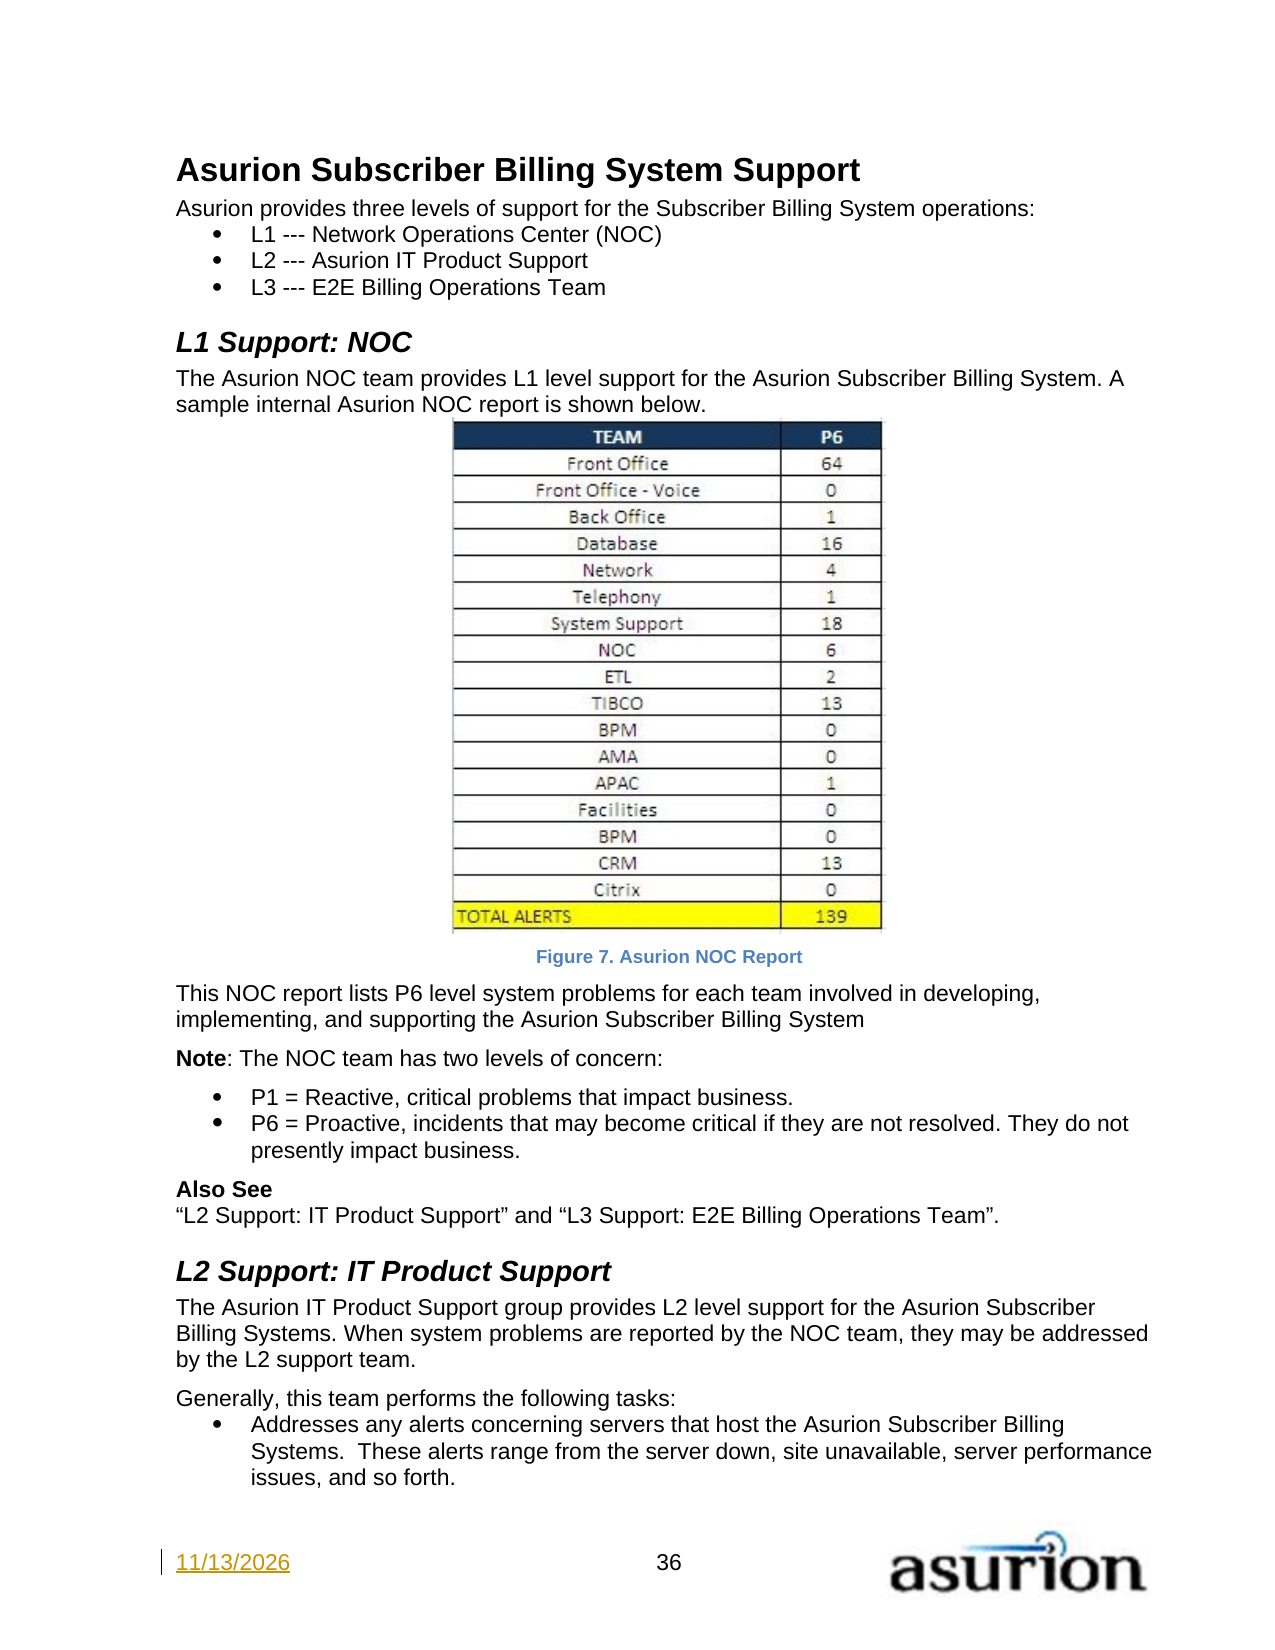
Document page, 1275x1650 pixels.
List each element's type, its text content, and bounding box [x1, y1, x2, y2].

subtitle Asurion Subscriber Billing System Support [176, 150, 1162, 188]
list P6 = Proactive, incidents that may become critical if they are not resolved. They do not presently impact business. [213, 1110, 1162, 1163]
list L3 --- E2E Billing Operations Team [213, 274, 1162, 300]
list Addresses any alerts concerning servers that host the Asurion Subscriber Billing Systems. These alerts range from the server down, site unavailable, server performance issues, and so forth. [213, 1411, 1162, 1490]
subtitle L1 Support: NOC [176, 325, 1162, 359]
subtitle L2 Support: IT Product Support [176, 1254, 1162, 1287]
text The Asurion NOC team provides L1 level support for the Asurion Subscriber Billing System. A sample internal Asurion NOC report is shown below. [176, 365, 1162, 418]
list L2 --- Asurion IT Product Support [213, 247, 1162, 274]
text Generally, this team performs the following tasks: [176, 1385, 1162, 1411]
text Also See [176, 1176, 1162, 1202]
picture [862, 1521, 1160, 1612]
text This NOC report lists P6 level system problems for each team involved in developing, implementing, and supporting the Asurion Subscriber Billing System [176, 980, 1162, 1032]
text Asurion provides three levels of support for the Subscriber Billing System operations: [176, 195, 1162, 221]
picture [451, 417, 887, 934]
text Figure 7. Asurion NOC Report [176, 946, 1162, 967]
list L1 --- Network Operations Center (NOC) [213, 221, 1162, 247]
text The Asurion IT Product Support group provides L2 level support for the Asurion Subscriber Billing Systems. When system problems are reported by the NOC team, they may be addressed by the L2 support team. [176, 1293, 1162, 1372]
list P1 = Reactive, critical problems that impact business. [213, 1084, 1162, 1110]
text Note: The NOC team has two levels of concern: [176, 1045, 1162, 1071]
text “L2 Support: IT Product Support” and “L3 Support: E2E Billing Operations Team”. [176, 1202, 1162, 1229]
